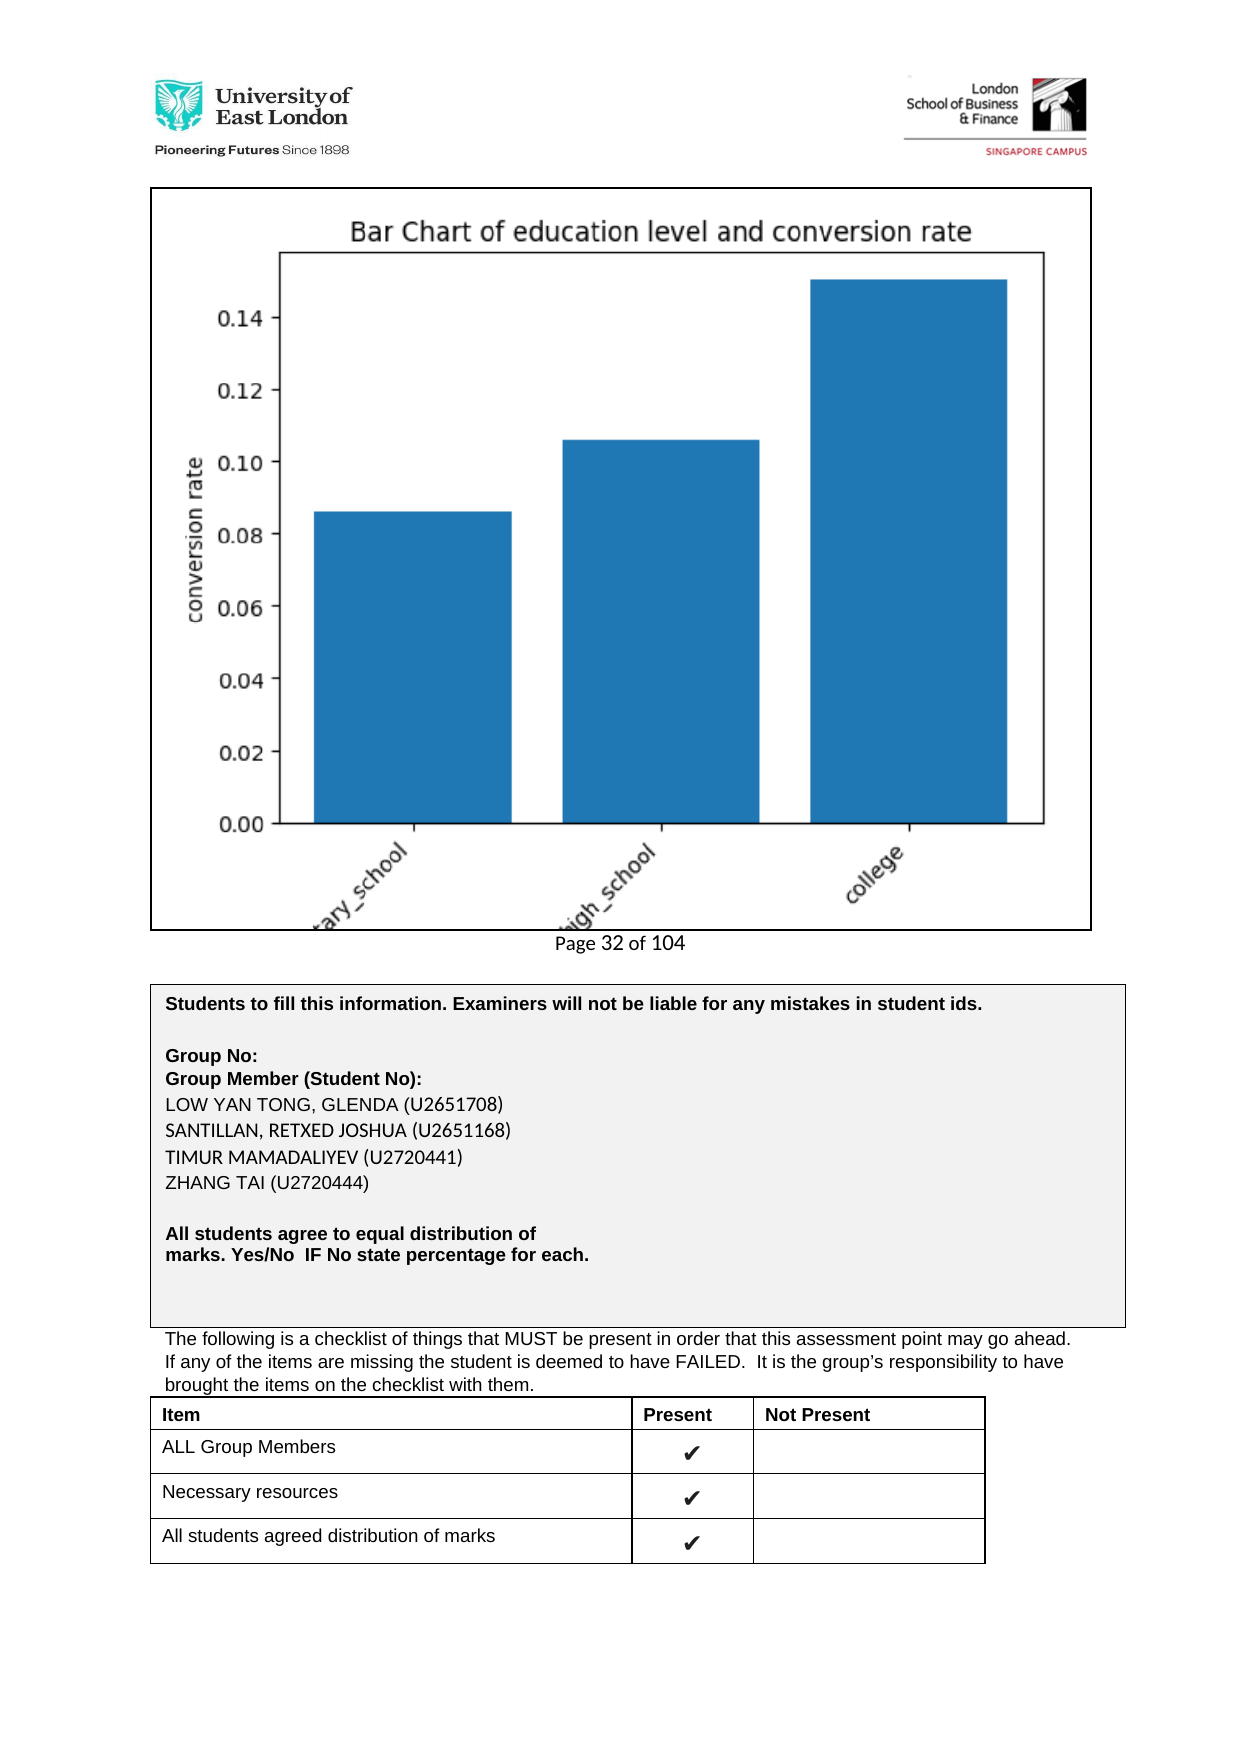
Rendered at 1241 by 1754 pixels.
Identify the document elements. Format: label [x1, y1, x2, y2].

picture [161, 199, 1079, 929]
picture [889, 75, 1091, 159]
table_cell [152, 189, 1090, 929]
picture [150, 73, 360, 159]
